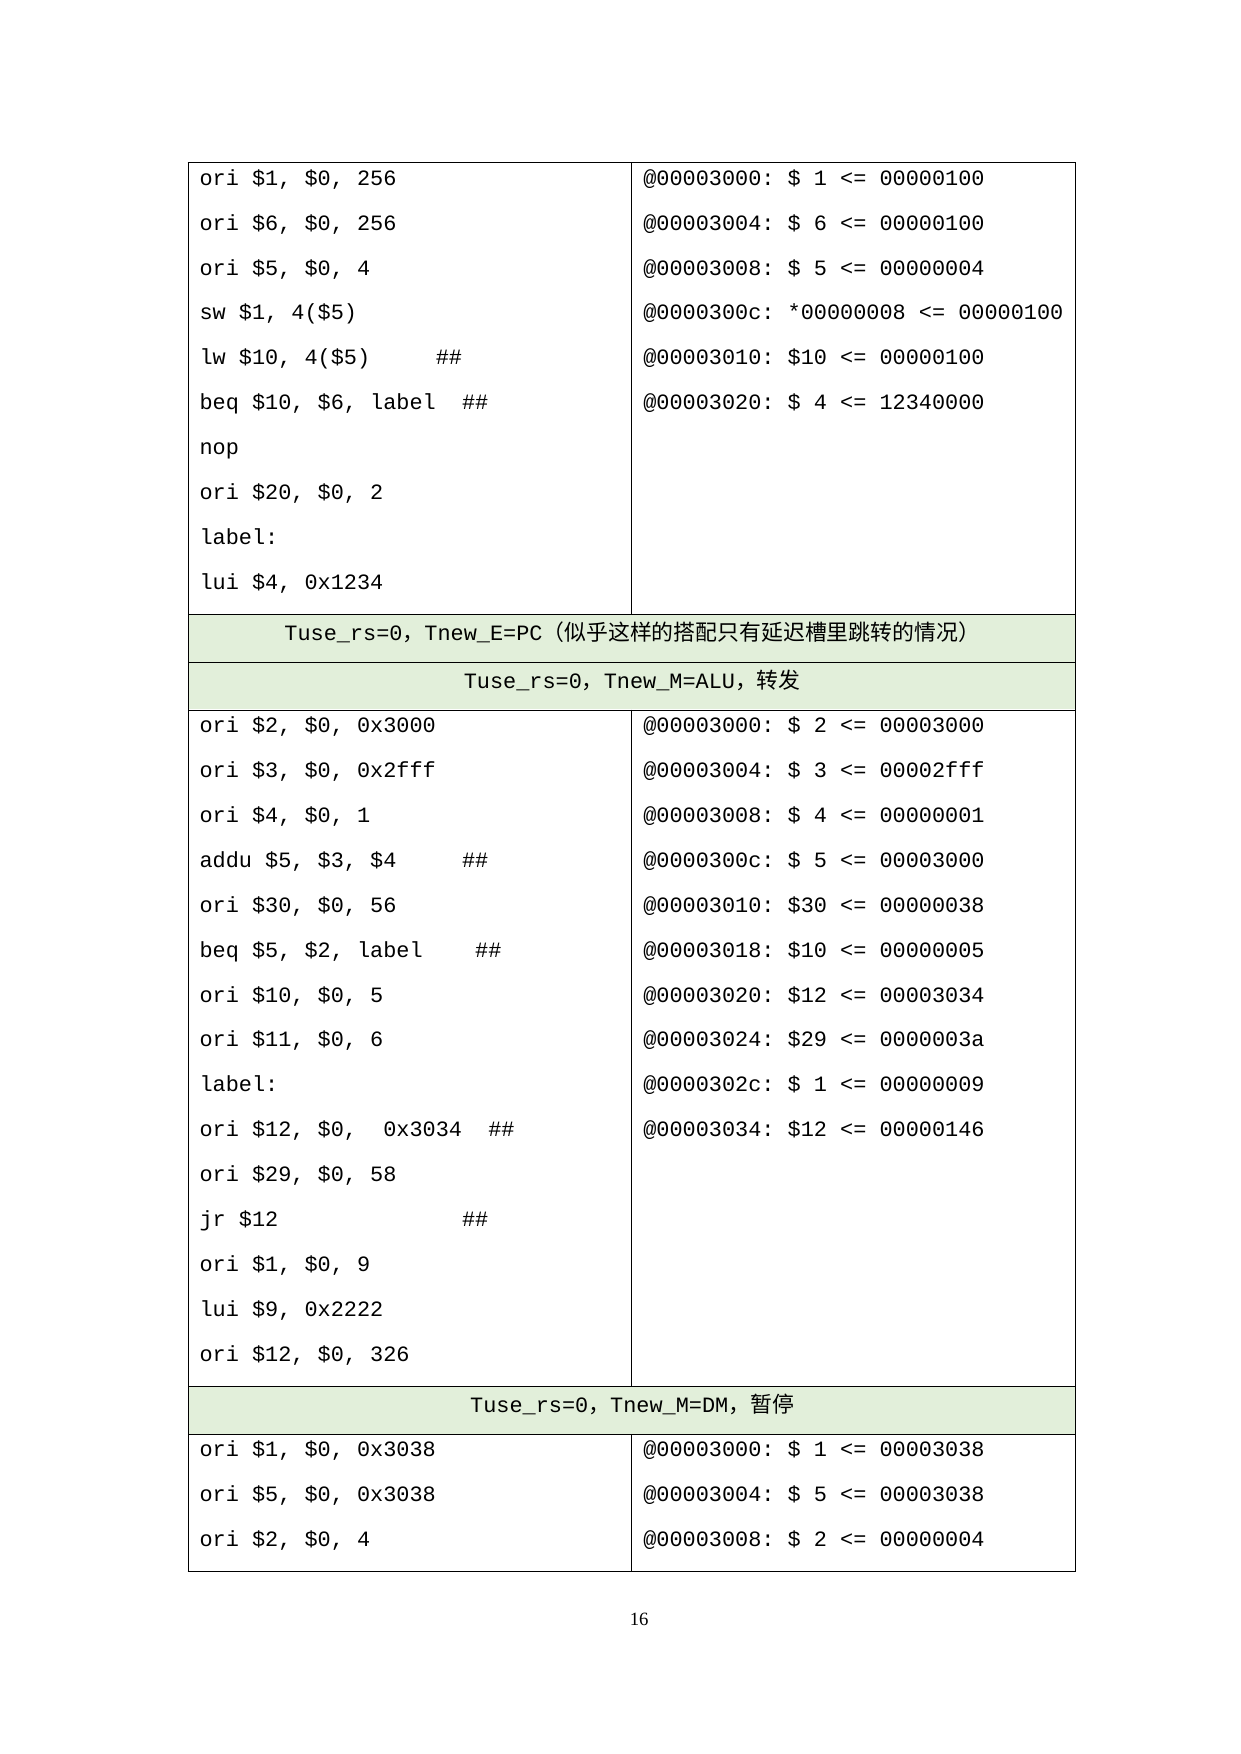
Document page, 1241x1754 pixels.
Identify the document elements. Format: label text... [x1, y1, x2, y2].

table_cell ori $1, $0, 256 ori $6, $0, 256 ori $5, $0, 4 sw $1, 4($5) lw $10, 4($5) ## beq $10, $6, label ## nop ori $20, $0, 2 label: lui $4, 0x1234 [189, 163, 631, 614]
table_cell Tuse_rs=0，Tnew_M=DM，暂停 [189, 1387, 1075, 1434]
table_cell @00003000: $ 1 <= 00000100 @00003004: $ 6 <= 00000100 @00003008: $ 5 <= 00000004 @0000300c: *00000008 <= 00000100 @00003010: $10 <= 00000100 @00003020: $ 4 <= 12340000 [632, 163, 1075, 614]
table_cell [632, 1435, 1075, 1571]
table_cell @00003000: $ 2 <= 00003000 @00003004: $ 3 <= 00002fff @00003008: $ 4 <= 00000001 @0000300c: $ 5 <= 00003000 @00003010: $30 <= 00000038 @00003018: $10 <= 00000005 @00003020: $12 <= 00003034 @00003024: $29 <= 0000003a @0000302c: $ 1 <= 00000009 @00003034: $12 <= 00000146 [632, 711, 1075, 1386]
table_cell ori $2, $0, 0x3000 ori $3, $0, 0x2fff ori $4, $0, 1 addu $5, $3, $4 ## ori $30, $0, 56 beq $5, $2, label ## ori $10, $0, 5 ori $11, $0, 6 label: ori $12, $0, 0x3034 ## ori $29, $0, 58 jr $12 ## ori $1, $0, 9 lui $9, 0x2222 ori $12, $0, 326 [189, 711, 631, 1386]
table_cell Tuse_rs=0，Tnew_M=ALU，转发 [189, 663, 1075, 709]
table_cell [189, 1435, 631, 1571]
table_cell Tuse_rs=0，Tnew_E=PC（似乎这样的搭配只有延迟槽里跳转的情况） [189, 615, 1075, 662]
